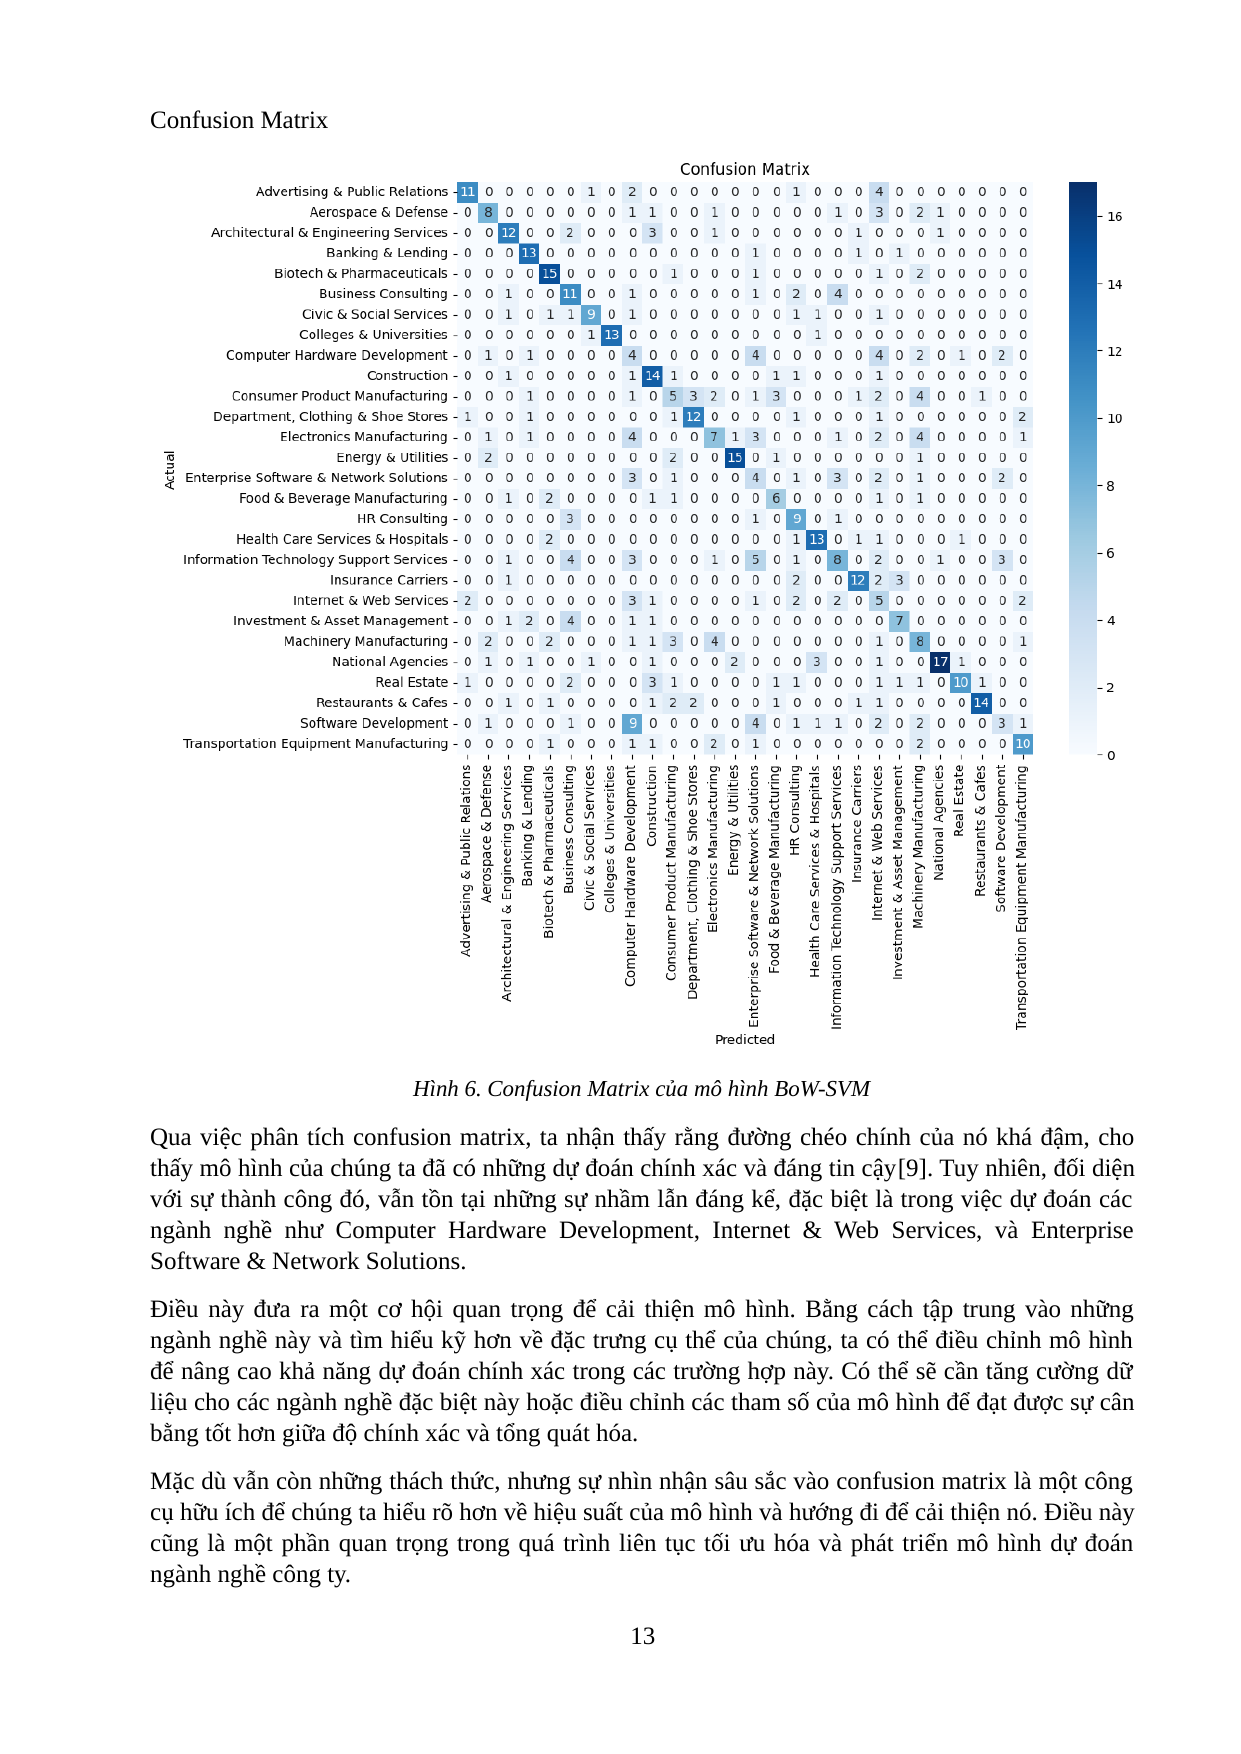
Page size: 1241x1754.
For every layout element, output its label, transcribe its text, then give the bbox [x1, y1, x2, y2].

text Điều này đưa ra một cơ hội quan trọng để cải thiện mô hình. Bằng cách tập trung vào những ngành nghề này và tìm hiểu kỹ hơn về đặc trưng cụ thể của chúng, ta có thể điều chỉnh mô hình để nâng cao khả năng dự đoán chính xác trong các trường hợp này. Có thể sẽ cần tăng cường dữ liệu cho các ngành nghề đặc biệt này hoặc điều chỉnh các tham số của mô hình để đạt được sự cân bằng tốt hơn giữa độ chính xác và tổng quát hóa. [150, 1294, 1135, 1447]
text Hình 6. Confusion Matrix của mô hình BoW-SVM [150, 1075, 1135, 1101]
text Qua việc phân tích confusion matrix, ta nhận thấy rằng đường chéo chính của nó khá đậm, cho thấy mô hình của chúng ta đã có những dự đoán chính xác và đáng tin cậy[9]. Tuy nhiên, đối diện với sự thành công đó, vẫn tồn tại những sự nhầm lẫn đáng kể, đặc biệt là trong việc dự đoán các ngành nghề như Computer Hardware Development, Internet & Web Services, và Enterprise Software & Network Solutions. [150, 1122, 1135, 1275]
picture [155, 152, 1130, 1056]
text Confusion Matrix [150, 105, 1135, 134]
text Mặc dù vẫn còn những thách thức, nhưng sự nhìn nhận sâu sắc vào confusion matrix là một công cụ hữu ích để chúng ta hiểu rõ hơn về hiệu suất của mô hình và hướng đi để cải thiện nó. Điều này cũng là một phần quan trọng trong quá trình liên tục tối ưu hóa và phát triển mô hình dự đoán ngành nghề công ty. [150, 1466, 1135, 1588]
